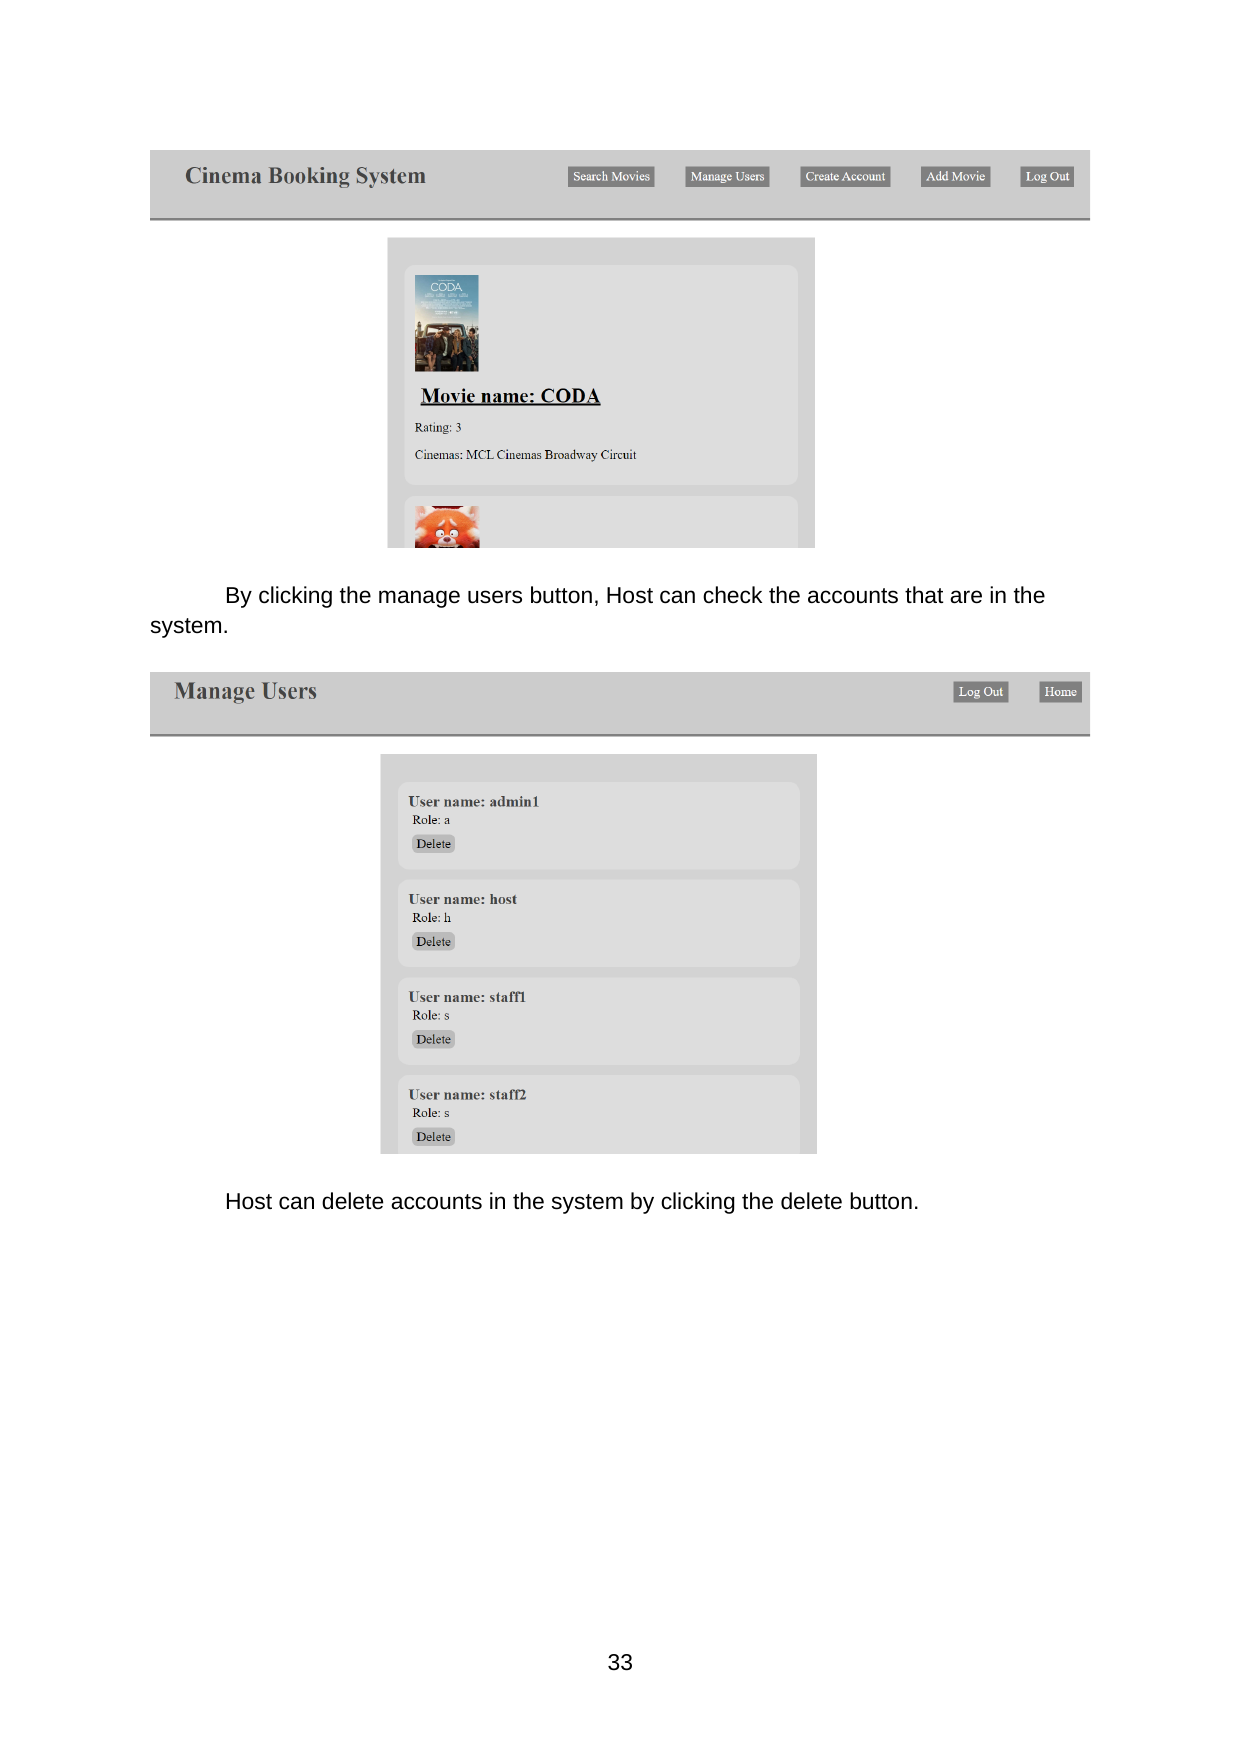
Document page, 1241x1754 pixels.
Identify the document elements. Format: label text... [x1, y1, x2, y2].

picture [150, 150, 1091, 548]
text By clicking the manage users button, Host can check the accounts that are in the system. [150, 582, 1090, 638]
text Host can delete accounts in the system by clicking the delete button. [150, 1188, 1090, 1214]
picture [150, 672, 1091, 1154]
